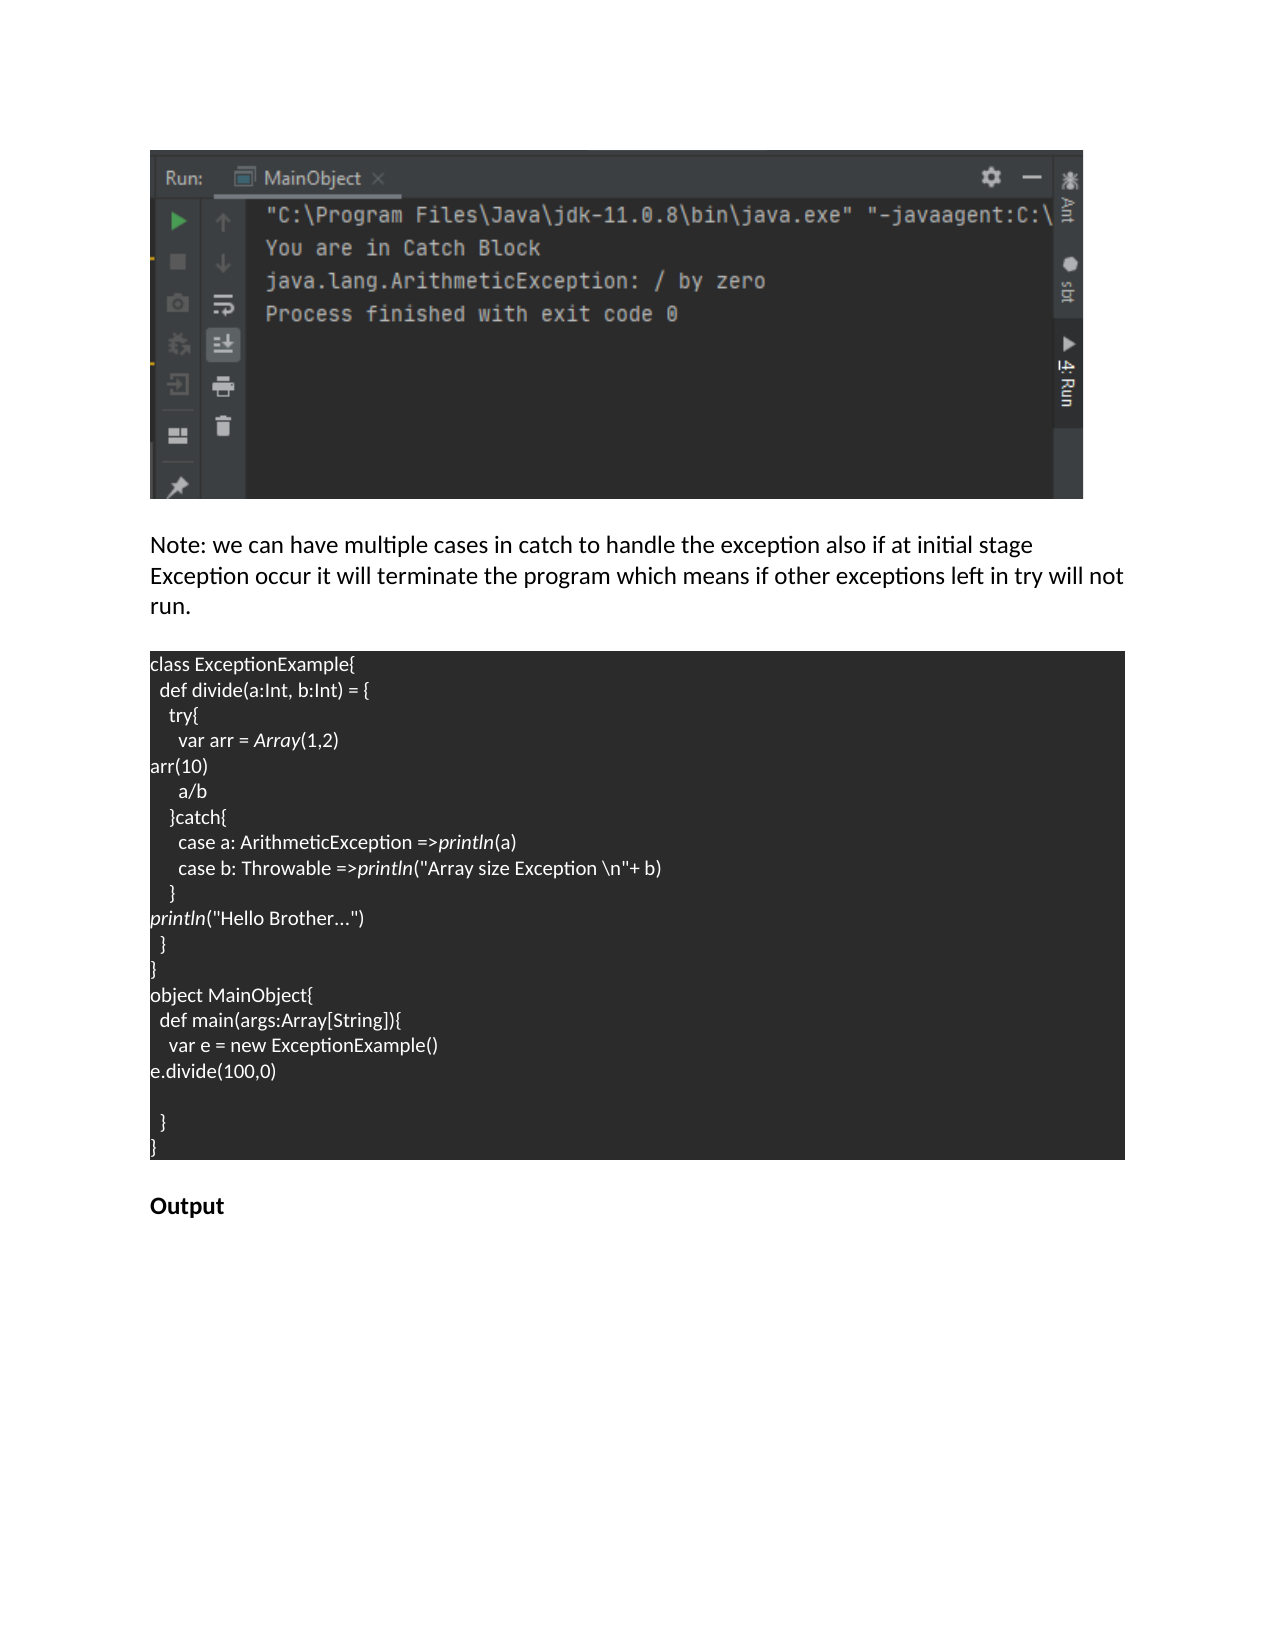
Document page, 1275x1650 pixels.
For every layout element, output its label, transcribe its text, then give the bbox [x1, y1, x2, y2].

text class ExceptionExample{ def divide(a:Int, b:Int) = { try{ var arr = Array(1,2) arr(10) a/b }catch{ case a: ArithmeticException =>println(a) case b: Throwable =>println("Array size Exception \n"+ b) } println("Hello Brother...") } } object MainObject{ def main(args:Array[String]){ var e = new ExceptionExample() e.divide(100,0) } } [150, 651, 1125, 1160]
text Note: we can have multiple cases in catch to handle the exception also if at initial stage Exception occur it will terminate the program which means if other exceptions left in try will not run. [150, 529, 1125, 621]
text Output [150, 1190, 1125, 1221]
picture [150, 150, 1084, 499]
